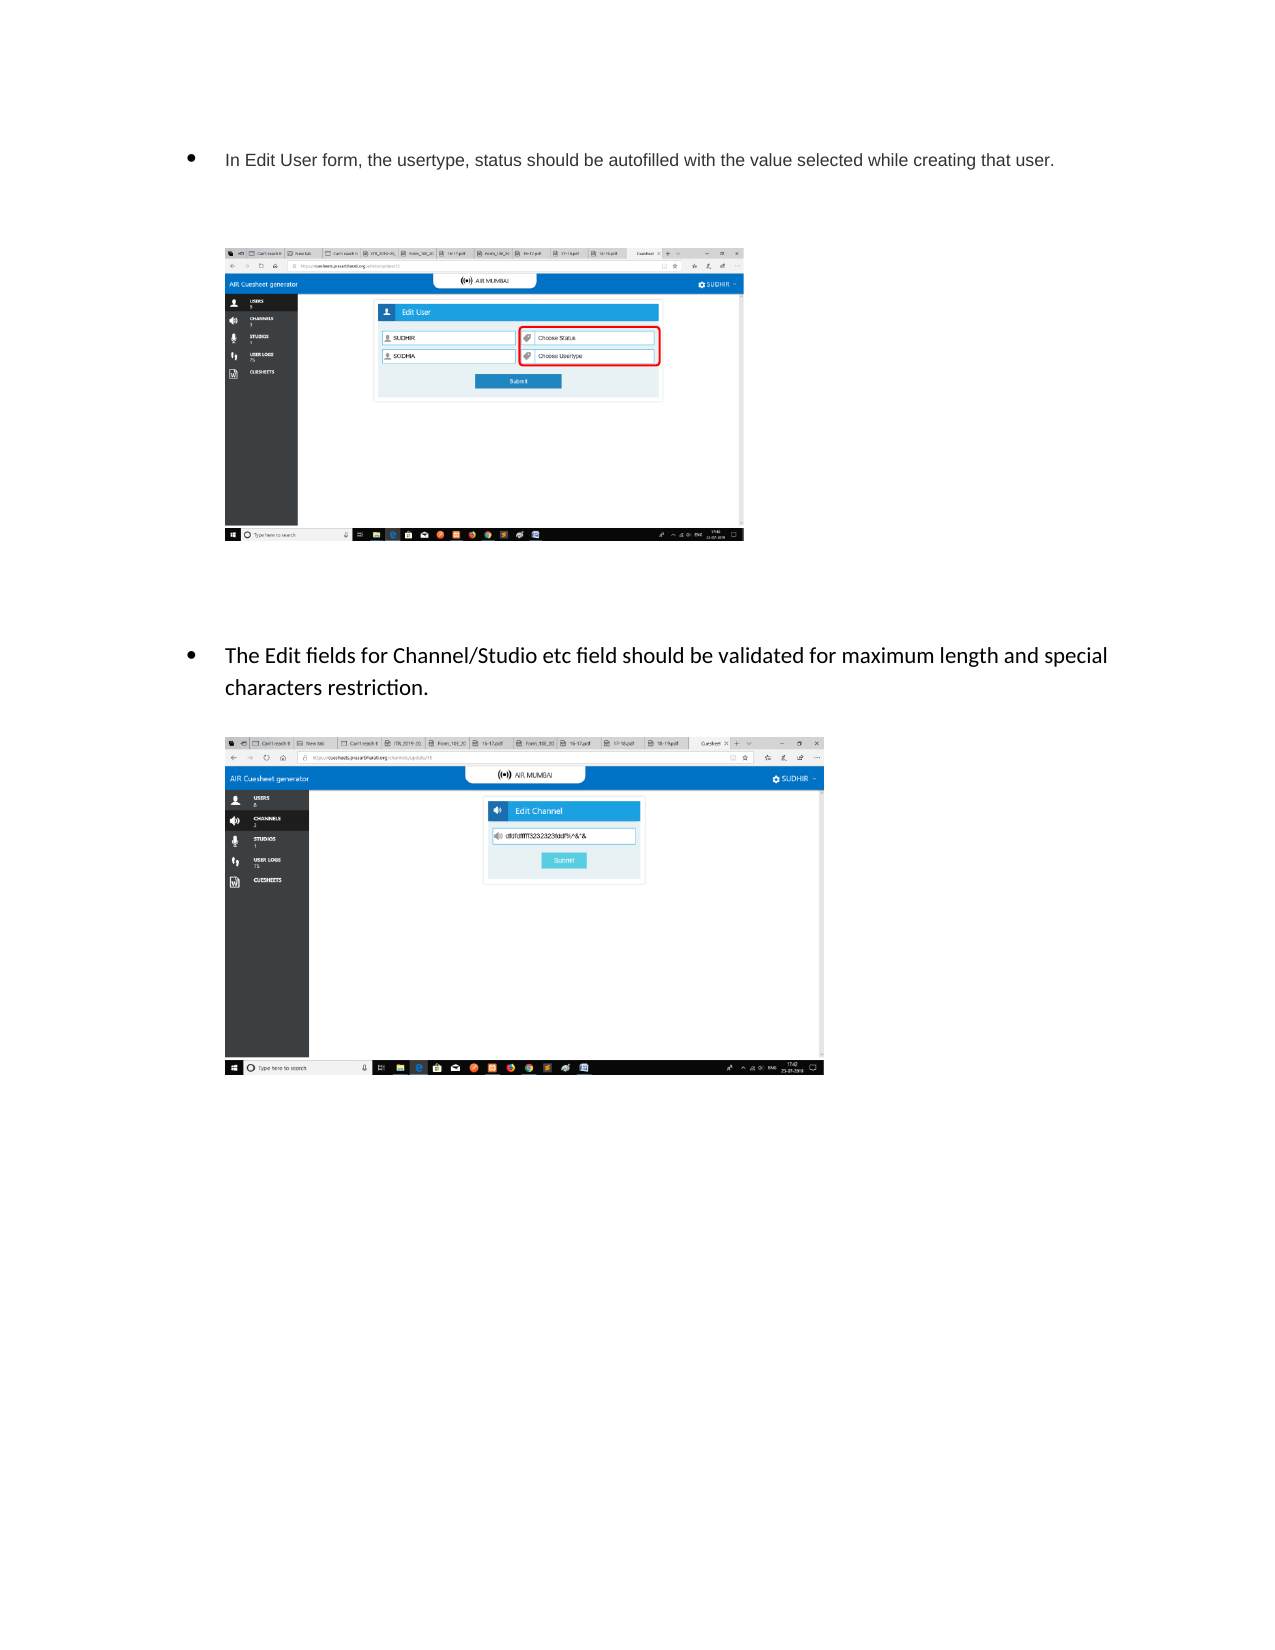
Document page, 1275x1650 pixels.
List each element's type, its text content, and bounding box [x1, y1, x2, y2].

list The Edit fields for Channel/Studio etc field should be validated for maximum length and special characters restriction. [187, 641, 1125, 701]
picture [225, 248, 744, 541]
picture [225, 737, 824, 1075]
list In Edit User form, the usertype, status should be autofilled with the value selected while creating that user. [187, 150, 1125, 172]
